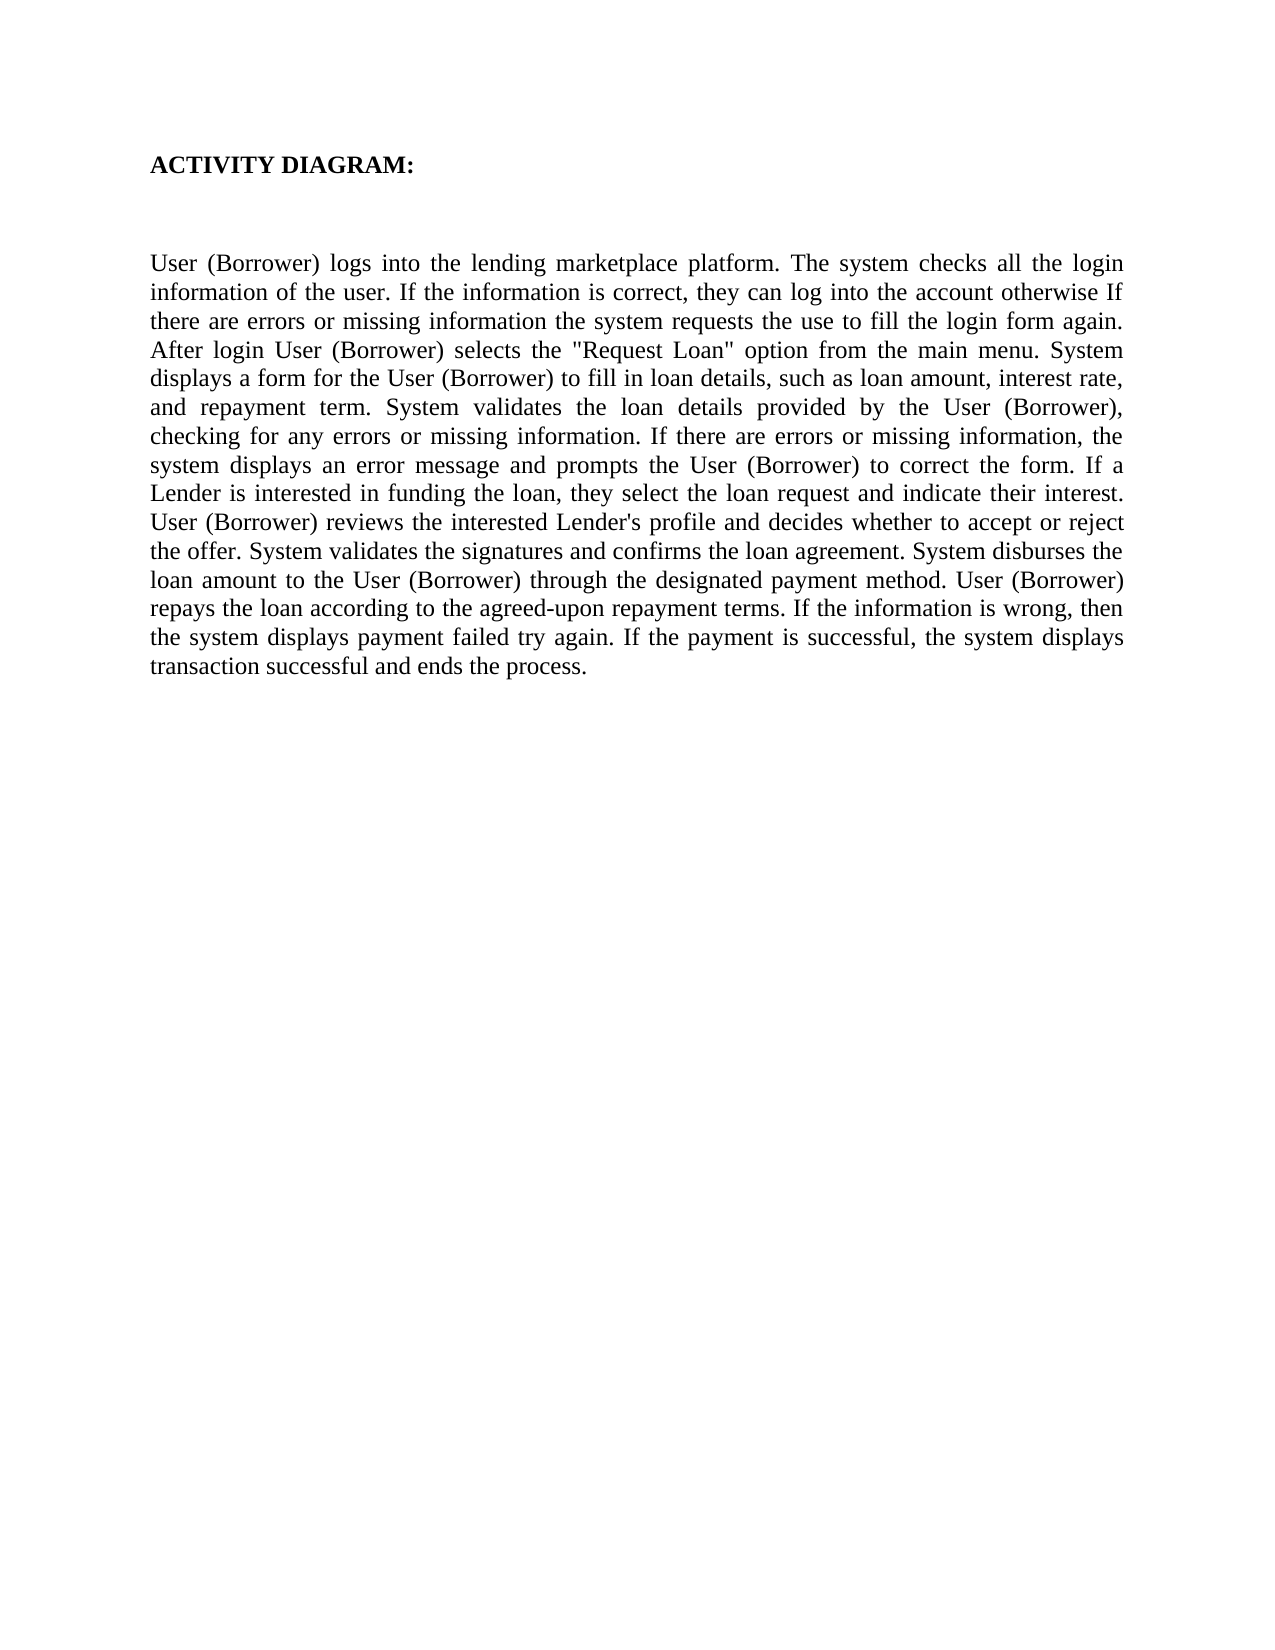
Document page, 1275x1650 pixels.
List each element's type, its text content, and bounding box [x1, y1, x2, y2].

text User (Borrower) logs into the lending marketplace platform. The system checks all the login information of the user. If the information is correct, they can log into the account otherwise If there are errors or missing information the system requests the use to fill the login form again. After login User (Borrower) selects the "Request Loan" option from the main menu. System displays a form for the User (Borrower) to fill in loan details, such as loan amount, interest rate, and repayment term. System validates the loan details provided by the User (Borrower), checking for any errors or missing information. If there are errors or missing information, the system displays an error message and prompts the User (Borrower) to correct the form. If a Lender is interested in funding the loan, they select the loan request and indicate their interest. User (Borrower) reviews the interested Lender's profile and decides whether to accept or reject the offer. System validates the signatures and confirms the loan agreement. System disburses the loan amount to the User (Borrower) through the designated payment method. User (Borrower) repays the loan according to the agreed-upon repayment terms. If the information is wrong, then the system displays payment failed try again. If the payment is successful, the system displays transaction successful and ends the process. [150, 248, 1125, 680]
text ACTIVITY DIAGRAM: [150, 150, 1125, 179]
